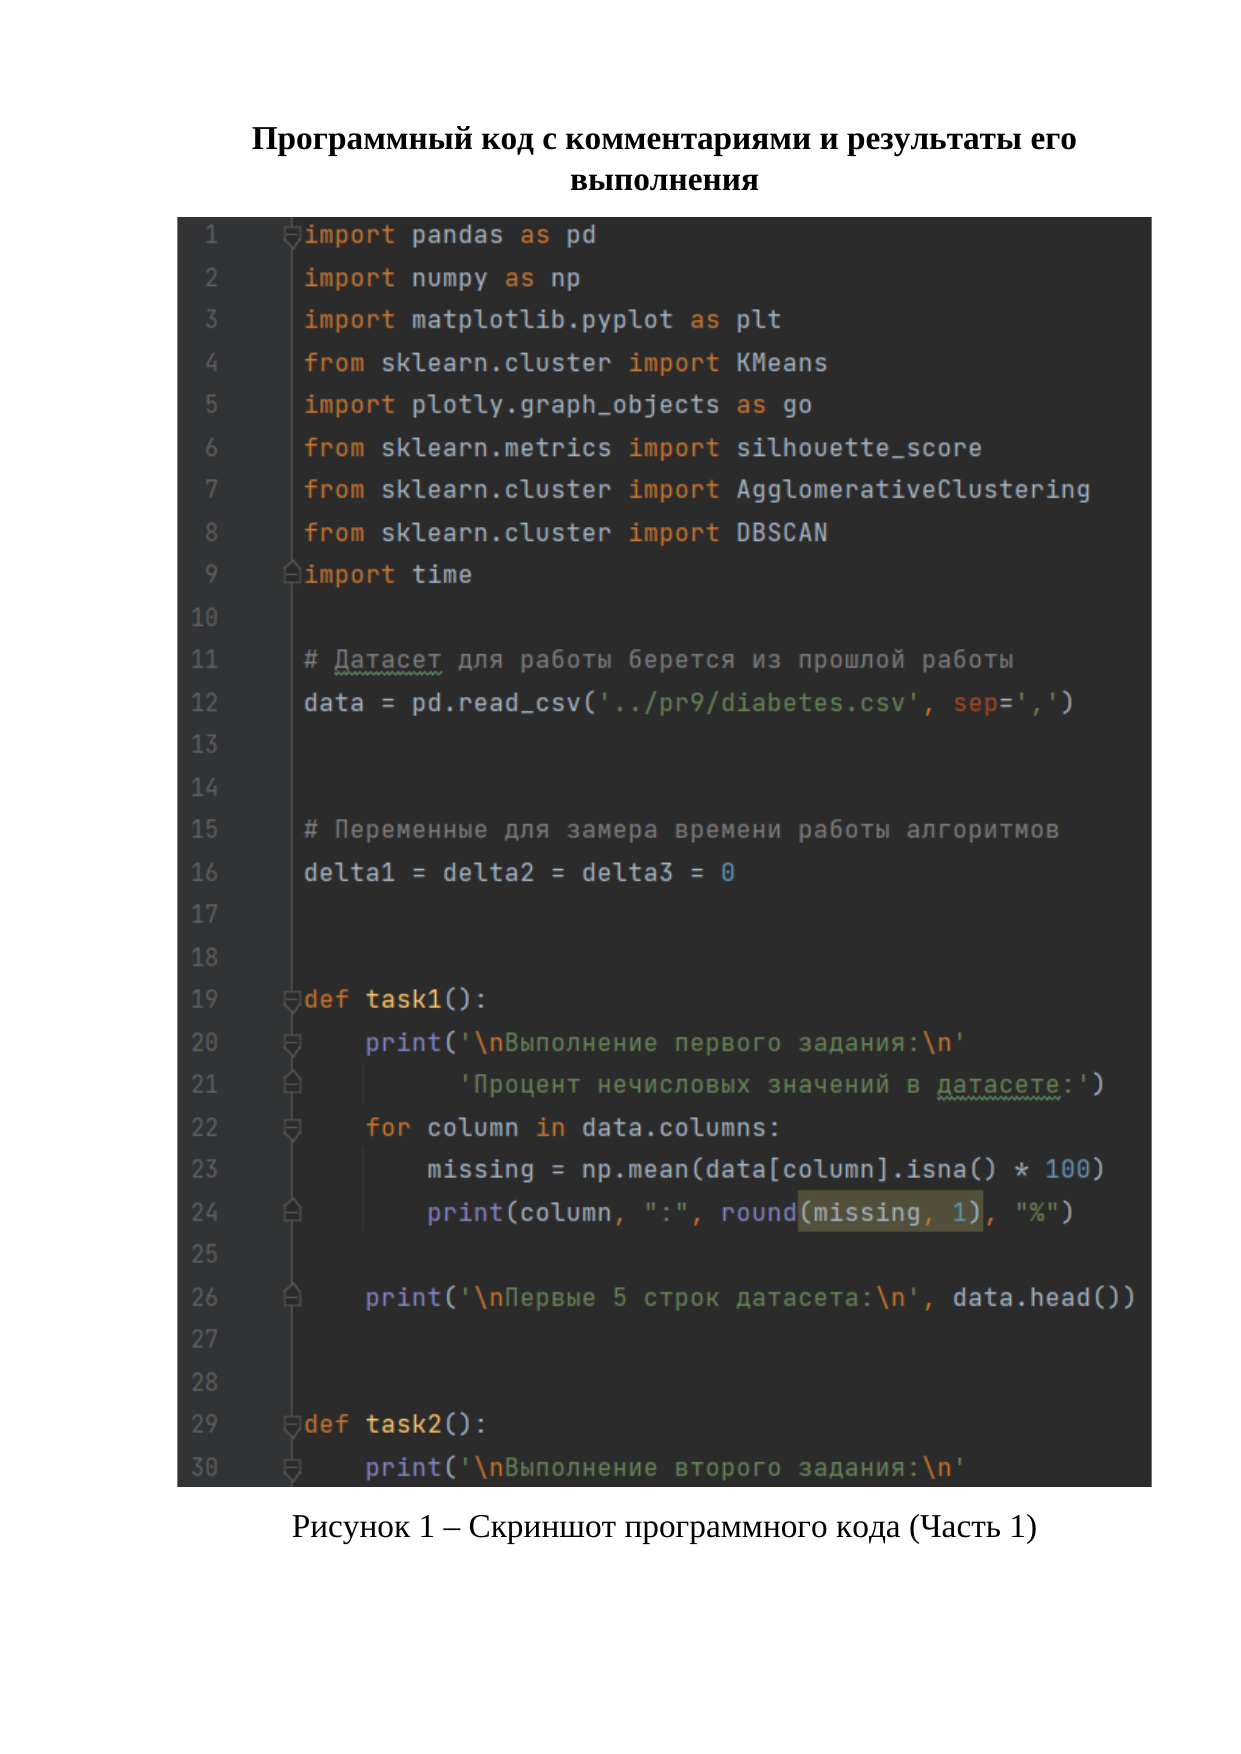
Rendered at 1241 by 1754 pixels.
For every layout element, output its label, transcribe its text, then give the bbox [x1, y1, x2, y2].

picture [177, 217, 1152, 1487]
text Рисунок 1 – Скриншот программного кода (Часть 1) [177, 1506, 1152, 1544]
text Программный код с комментариями и результаты его выполнения [177, 118, 1152, 198]
